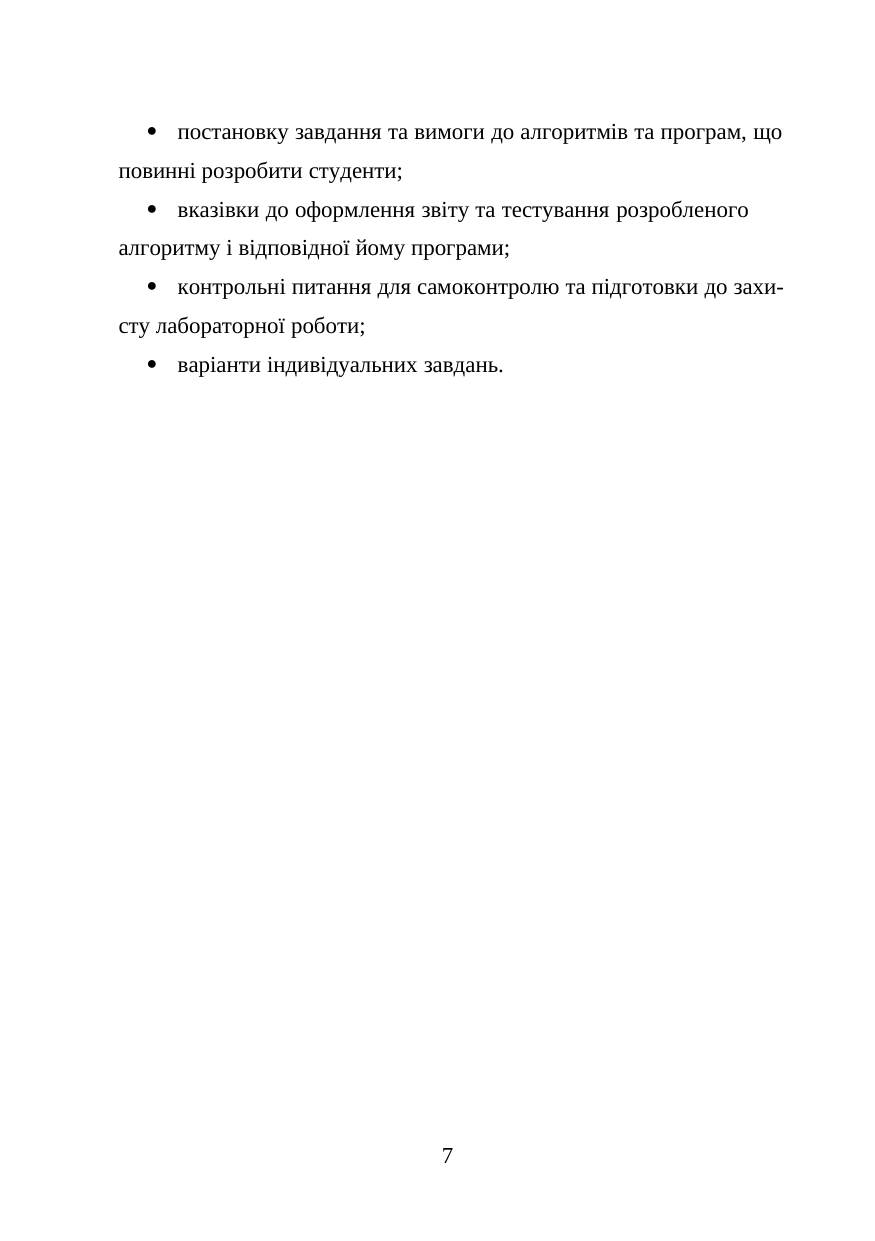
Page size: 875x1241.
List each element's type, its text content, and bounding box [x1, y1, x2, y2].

list контрольні питання для самоконтролю та підготовки до захи- сту лабораторної роботи; [118, 273, 785, 338]
list вказівки до оформлення звіту та тестування розробленого алгоритму і відповідної йому програми; [118, 196, 784, 260]
list варіанти індивідуальних завдань. [148, 351, 797, 377]
list постановку завдання та вимоги до алгоритмів та програм, що повинні розробити студенти; [118, 118, 784, 183]
